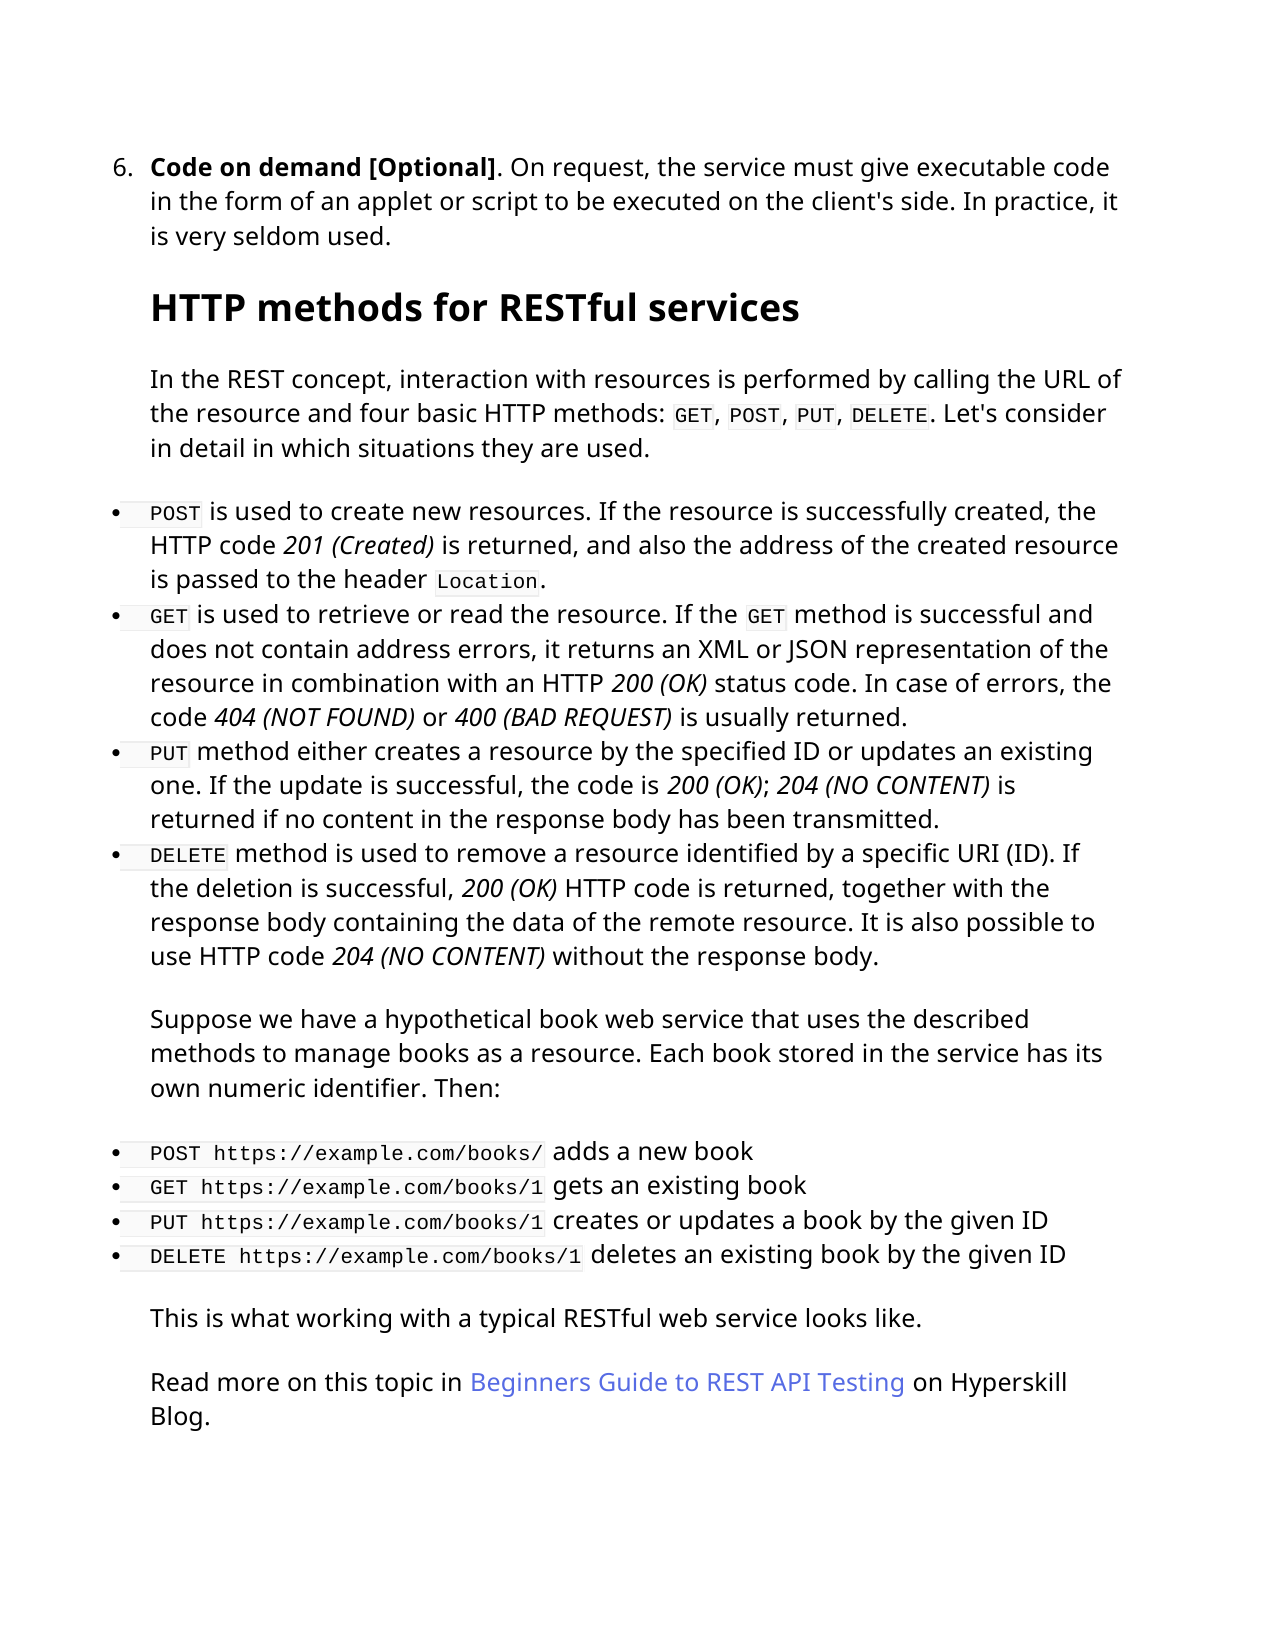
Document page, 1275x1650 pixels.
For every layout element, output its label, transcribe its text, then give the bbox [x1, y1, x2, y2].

text Suppose we have a hypothetical book web service that uses the described methods to manage books as a resource. Each book stored in the service has its own numeric identifier. Then: [150, 1002, 1125, 1104]
list PUT method either creates a resource by the specified ID or updates an existing one. If the update is successful, the code is 200 (OK); 204 (NO CONTENT) is returned if no content in the response body has been transmitted. [112, 733, 1125, 836]
list POST https://example.com/books/ adds a new book [112, 1133, 1125, 1168]
text In the REST concept, interaction with resources is performed by calling the URL of the resource and four basic HTTP methods: GET, POST, PUT, DELETE. Let's consider in detail in which situations they are used. [150, 362, 1125, 464]
list PUT https://example.com/books/1 creates or updates a book by the given ID [112, 1203, 1125, 1237]
text HTTP methods for RESTful services [150, 281, 1125, 332]
list POST is used to create new resources. If the resource is successfully created, the HTTP code 201 (Created) is returned, and also the address of the created resource is passed to the header Location. [112, 493, 1125, 597]
text Read more on this topic in Beginners Guide to REST API Testing on Hyperskill Blog. [150, 1364, 1125, 1432]
list Code on demand [Optional]. On request, the service must give executable code in the form of an applet or script to be executed on the client's side. In practice, it is very seldom used. [112, 150, 1125, 252]
list DELETE method is used to remove a resource identified by a specific URI (ID). If the deletion is successful, 200 (OK) HTTP code is returned, together with the response body containing the data of the remote resource. It is also possible to use HTTP code 204 (NO CONTENT) without the response body. [112, 836, 1125, 973]
list GET https://example.com/books/1 gets an existing book [112, 1168, 1125, 1203]
list GET is used to retrieve or read the resource. If the GET method is successful and does not contain address errors, it returns an XML or JSON representation of the resource in combination with an HTTP 200 (OK) status code. In case of errors, the code 404 (NOT FOUND) or 400 (BAD REQUEST) is usually returned. [112, 597, 1125, 733]
text This is what working with a typical RESTful web service looks like. [150, 1301, 1125, 1335]
list DELETE https://example.com/books/1 deletes an existing book by the given ID [112, 1237, 1125, 1272]
